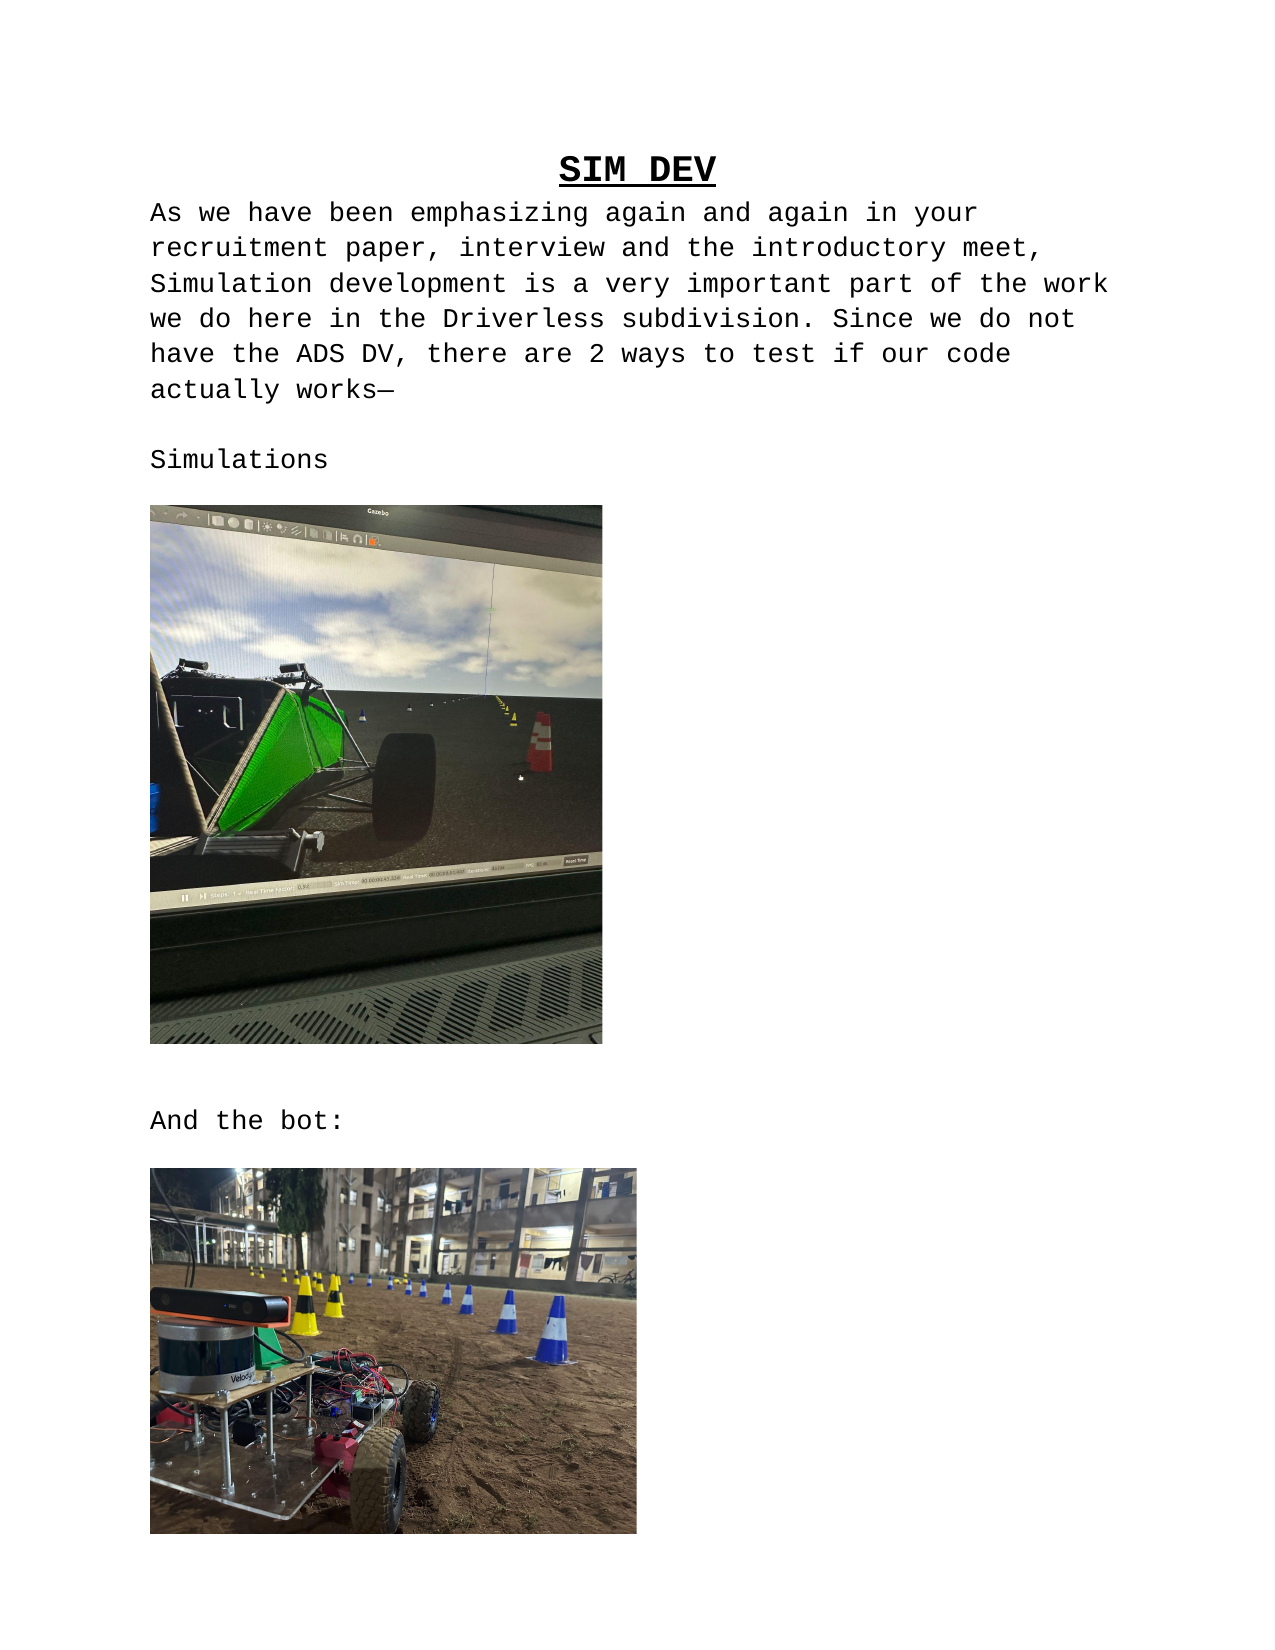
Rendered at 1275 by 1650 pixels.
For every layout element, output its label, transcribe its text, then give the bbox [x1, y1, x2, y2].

text SIM DEV [150, 150, 1125, 192]
picture [150, 1168, 637, 1534]
text Simulations [150, 446, 1125, 477]
picture [150, 505, 603, 1044]
text As we have been emphasizing again and again in your recruitment paper, interview and the introductory meet, Simulation development is a very important part of the work we do here in the Driverless subdivision. Since we do not have the ADS DV, there are 2 ways to test if our code actually works— [150, 199, 1125, 406]
text And the bot: [150, 1107, 1125, 1138]
